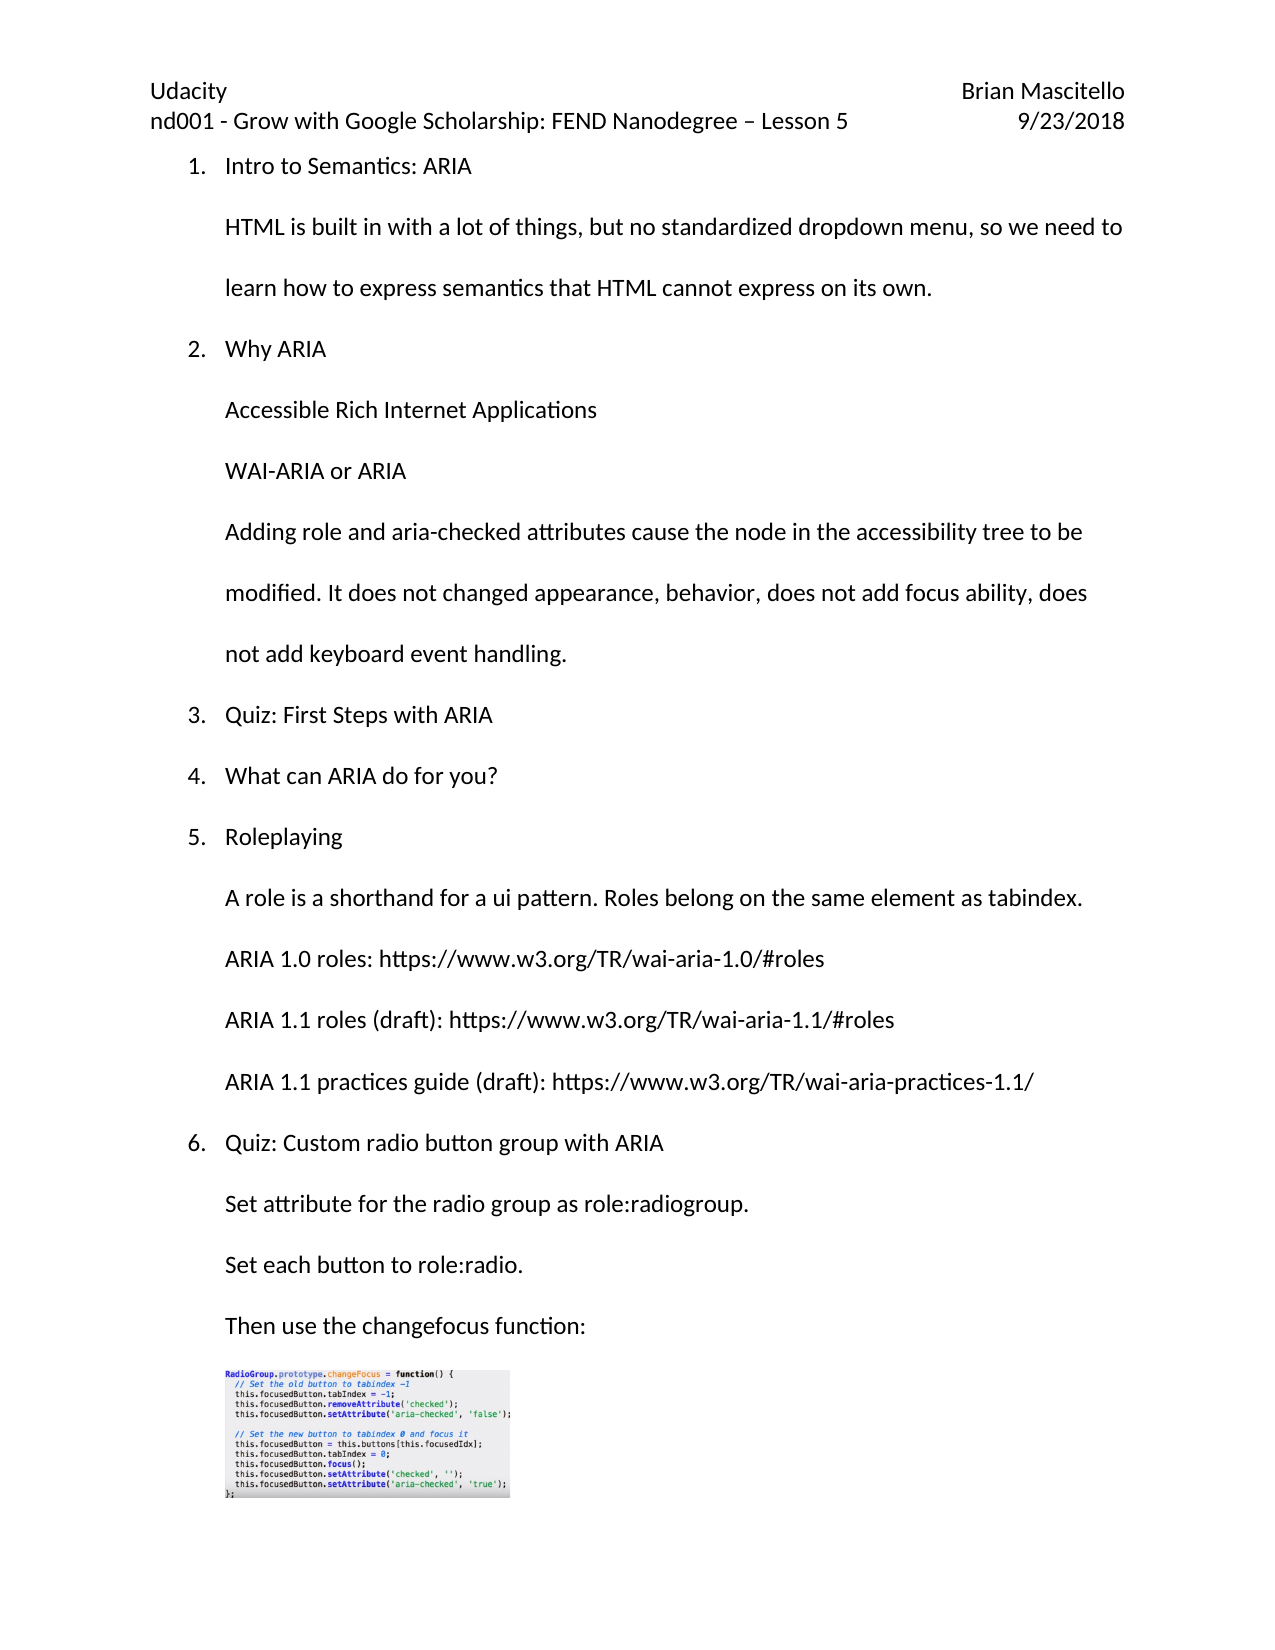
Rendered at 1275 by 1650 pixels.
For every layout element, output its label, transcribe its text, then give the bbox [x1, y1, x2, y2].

list Accessible Rich Internet Applications [225, 394, 1125, 425]
list Quiz: Custom radio button group with ARIA [187, 1127, 1125, 1157]
list HTML is built in with a lot of things, but no standardized dropdown menu, so we need to learn how to express semantics that HTML cannot express on its own. [225, 211, 1125, 303]
list Then use the changefocus function: [225, 1310, 1125, 1340]
list What can ARIA do for you? [187, 760, 1125, 791]
list Quiz: First Steps with ARIA [187, 699, 1125, 730]
list Set each button to role:radio. [225, 1249, 1125, 1279]
list A role is a shorthand for a ui pattern. Roles belong on the same element as tabindex. [225, 882, 1125, 913]
list ARIA 1.0 roles: https://www.w3.org/TR/wai-aria-1.0/#roles [225, 943, 1125, 974]
list ARIA 1.1 practices guide (draft): https://www.w3.org/TR/wai-aria-practices-1.1/ [225, 1066, 1125, 1096]
list Roleplaying [187, 821, 1125, 852]
list Adding role and aria-checked attributes cause the node in the accessibility tree to be modified. It does not changed appearance, behavior, does not add focus ability, does not add keyboard event handling. [225, 516, 1125, 669]
list WAI-ARIA or ARIA [225, 455, 1125, 486]
list Set attribute for the radio group as role:radiogroup. [225, 1188, 1125, 1218]
list ARIA 1.1 roles (draft): https://www.w3.org/TR/wai-aria-1.1/#roles [225, 1004, 1125, 1035]
picture [225, 1370, 511, 1498]
list Why ARIA [187, 333, 1125, 364]
list Intro to Semantics: ARIA [187, 150, 1125, 181]
